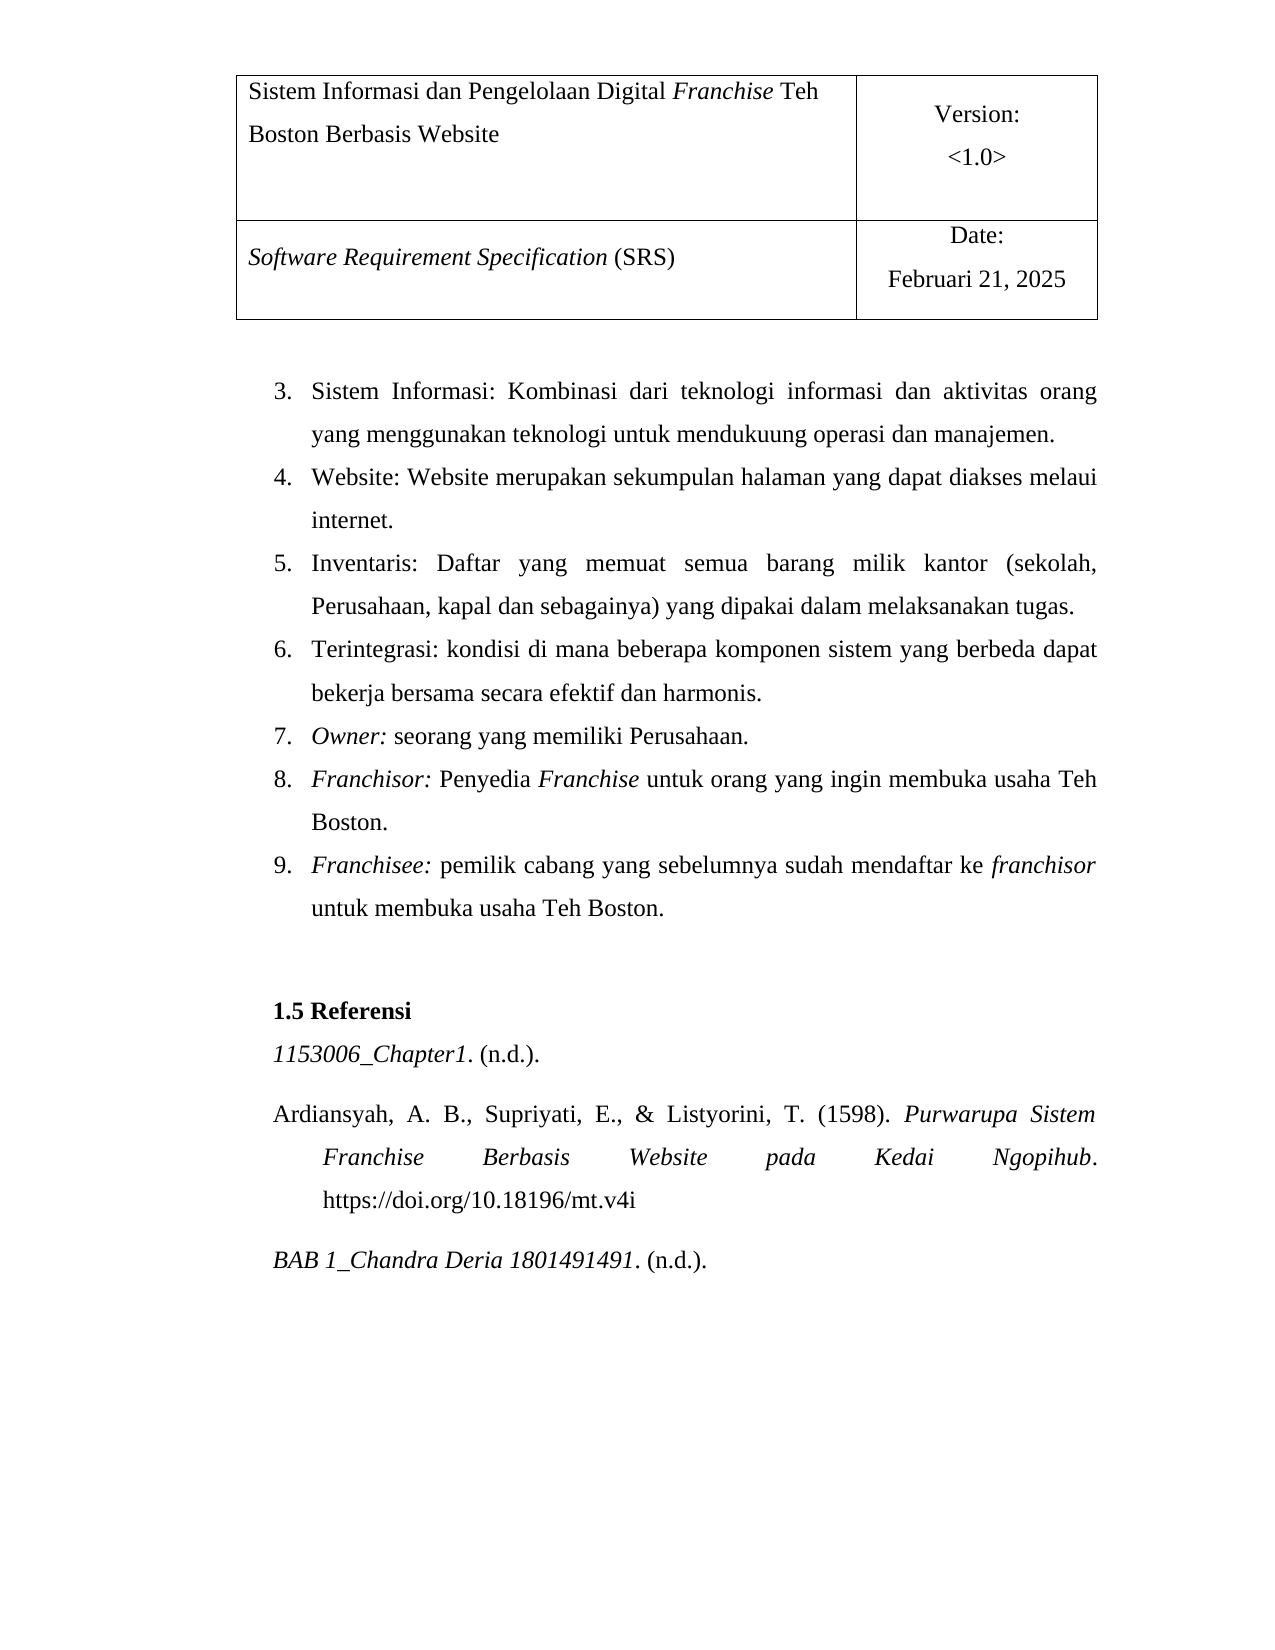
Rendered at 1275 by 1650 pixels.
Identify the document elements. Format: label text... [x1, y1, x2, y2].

list Franchisor: Penyedia Franchise untuk orang yang ingin membuka usaha Teh Boston. [274, 764, 1098, 836]
list Sistem Informasi: Kombinasi dari teknologi informasi dan aktivitas orang yang menggunakan teknologi untuk mendukuung operasi dan manajemen. [274, 376, 1098, 448]
subtitle Referensi [273, 996, 1098, 1025]
list Website: Website merupakan sekumpulan halaman yang dapat diakses melaui internet. [274, 462, 1098, 534]
list Terintegrasi: kondisi di mana beberapa komponen sistem yang berbeda dapat bekerja bersama secara efektif dan harmonis. [274, 634, 1098, 706]
text BAB 1_Chandra Deria 1801491491. (n.d.). [273, 1245, 1098, 1274]
list Owner: seorang yang memiliki Perusahaan. [274, 721, 1098, 749]
text 1153006_Chapter1. (n.d.). [273, 1039, 1098, 1068]
list Inventaris: Daftar yang memuat semua barang milik kantor (sekolah, Perusahaan, kapal dan sebagainya) yang dipakai dalam melaksanakan tugas. [274, 548, 1098, 620]
list Franchisee: pemilik cabang yang sebelumnya sudah mendaftar ke franchisor untuk membuka usaha Teh Boston. [274, 850, 1098, 922]
text Ardiansyah, A. B., Supriyati, E., & Listyorini, T. (1598). Purwarupa Sistem Franchise Berbasis Website pada Kedai Ngopihub. https://doi.org/10.18196/mt.v4i [273, 1099, 1098, 1214]
